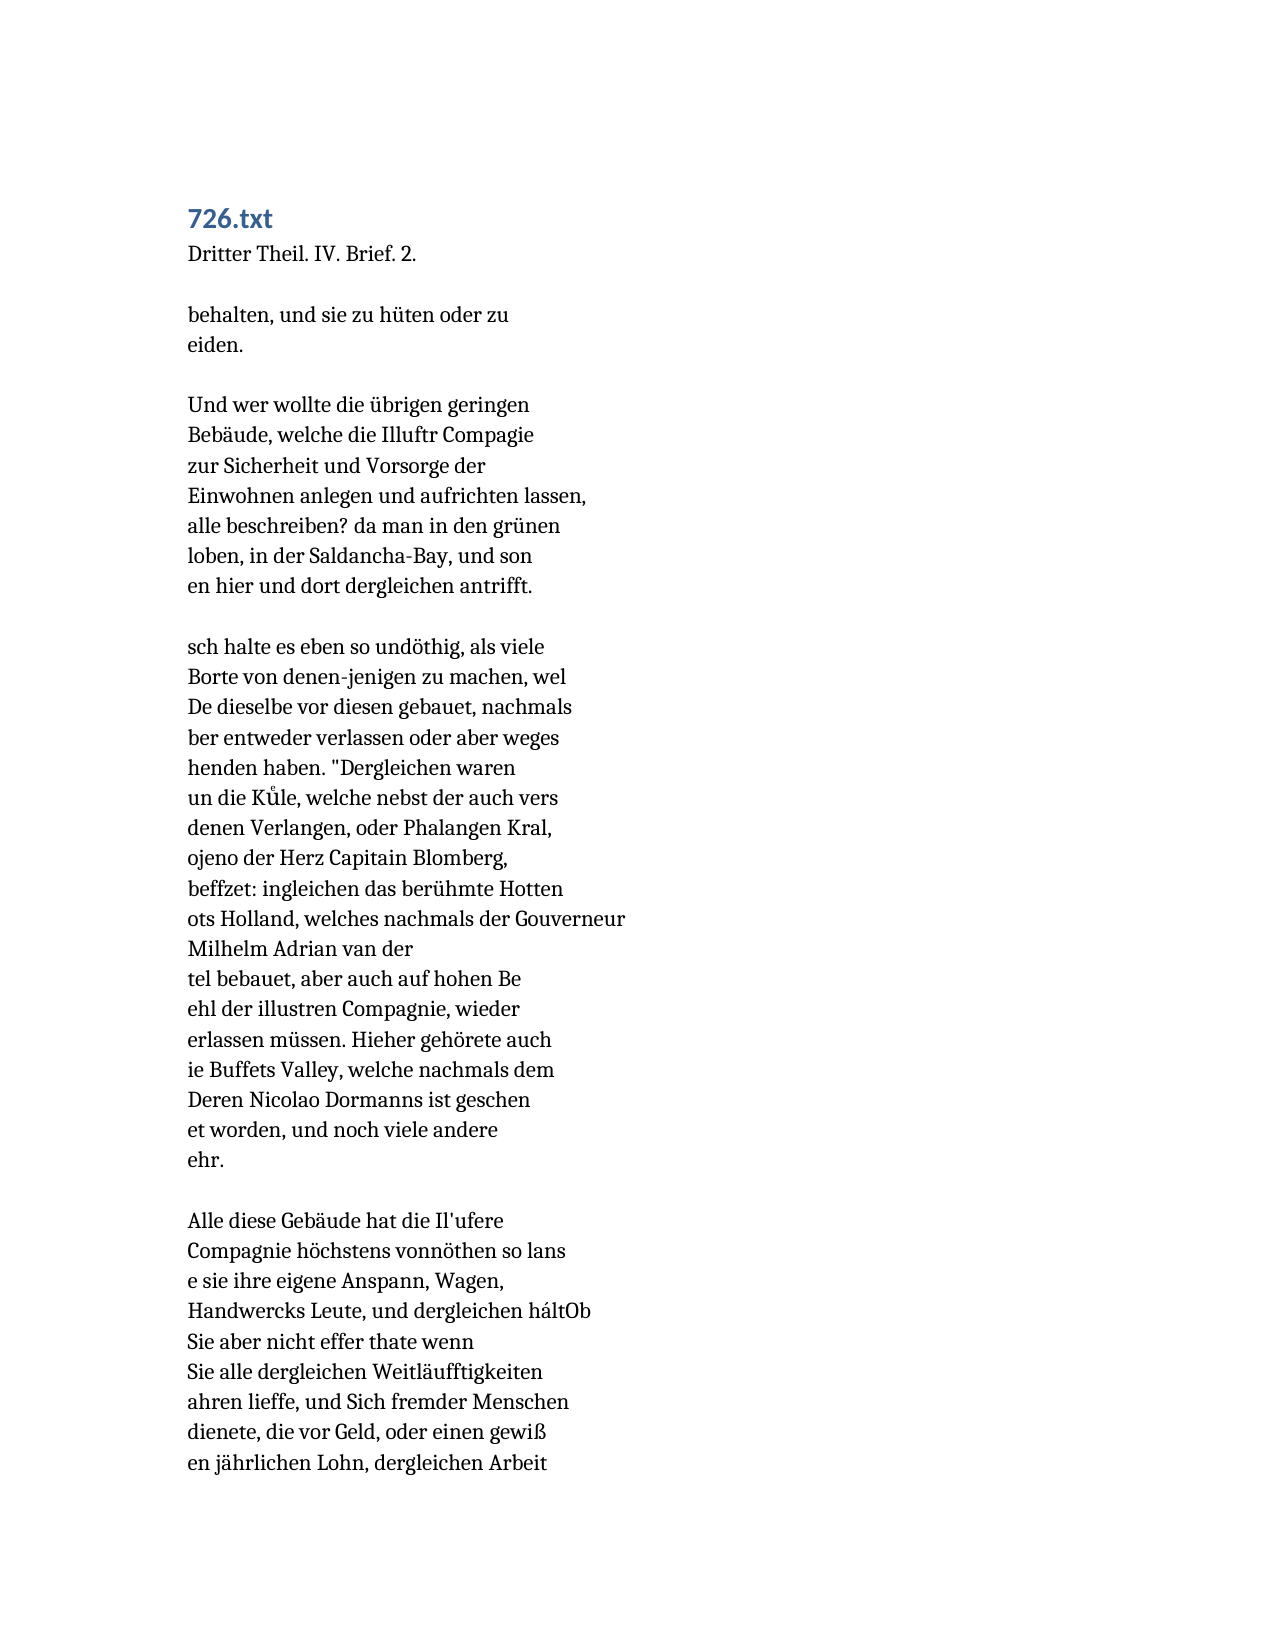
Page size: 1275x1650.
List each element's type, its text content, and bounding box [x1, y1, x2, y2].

subtitle 726.txt [187, 200, 1087, 236]
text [187, 241, 1087, 1476]
